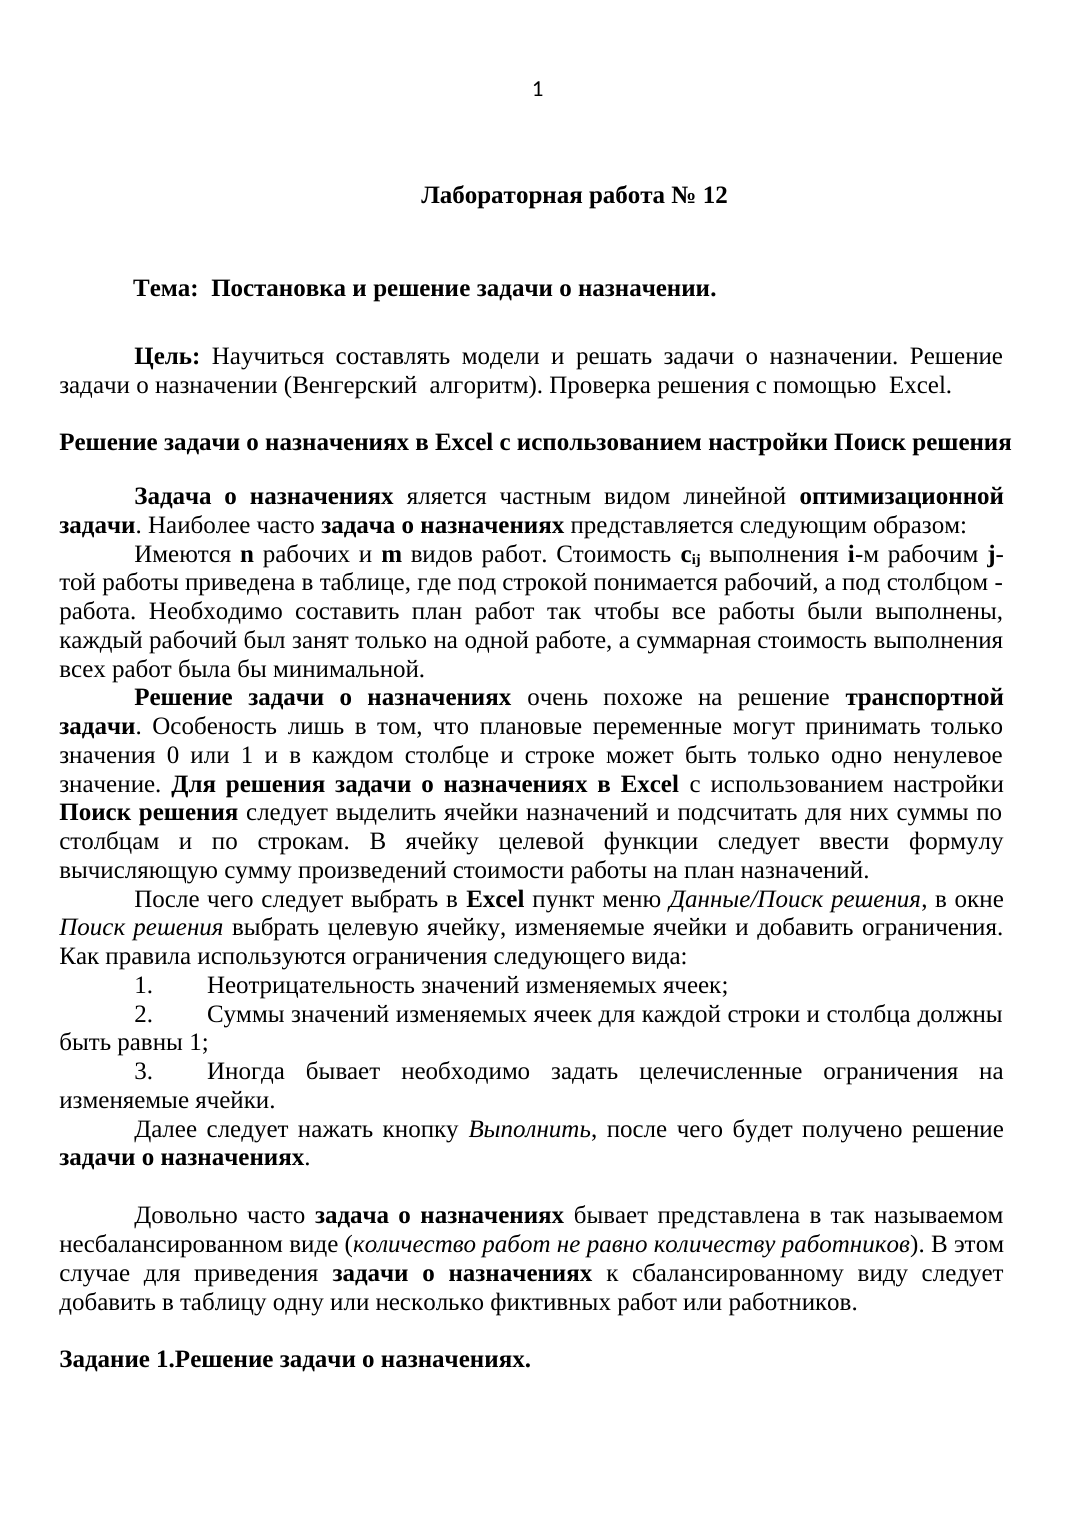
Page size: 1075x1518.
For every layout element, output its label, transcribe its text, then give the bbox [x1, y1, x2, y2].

text После чего следует выбрать в Excel пункт меню Данные/Поиск решения, в окне Поиск решения выбрать целевую ячейку, изменяемые ячейки и добавить ограничения. Как правила используются ограничения следующего вида: [59, 884, 1004, 970]
text Далее следует нажать кнопку Выполнить, после чего будет получено решение задачи о назначениях. [59, 1114, 1004, 1171]
text Решение задачи о назначениях очень похоже на решение транспортной задачи. Особеность лишь в том, что плановые переменные могут принимать только значения 0 или 1 и в каждом столбце и строке может быть только одно ненулевое значение. Для решения задачи о назначениях в Excel с использованием настройки Поиск решения следует выделить ячейки назначений и подсчитать для них суммы по столбцам и по строкам. В ячейку целевой функции следует ввести формулу вычисляющую сумму произведений стоимости работы на план назначений. [59, 682, 1004, 884]
text Решение задачи о назначениях в Excel с использованием настройки Поиск решения [59, 427, 1016, 456]
subtitle Тема: Постановка и решение задачи о назначении. [59, 273, 1016, 302]
list Иногда бывает необходимо задать целечисленные ограничения на изменяемые ячейки. [59, 1056, 1004, 1114]
text Задача о назначениях яляется частным видом линейной оптимизационной задачи. Наиболее часто задача о назначениях представляется следующим образом: [59, 481, 1004, 539]
list Неотрицательность значений изменяемых ячеек; [59, 970, 1004, 999]
text Задание 1.Решение задачи о назначениях. [59, 1344, 1016, 1373]
text Имеются n рабочих и m видов работ. Стоимость cij выполнения i-м рабочим j-той работы приведена в таблице, где под строкой понимается рабочий, а под столбцом - работа. Необходимо составить план работ так чтобы все работы были выполнены, каждый рабочий был занят только на одной работе, а суммарная стоимость выполнения всех работ была бы минимальной. [59, 539, 1004, 682]
list Суммы значений изменяемых ячеек для каждой строки и столбца должны быть равны 1; [59, 999, 1004, 1056]
text Довольно часто задача о назначениях бывает представлена в так называемом несбалансированном виде (количество работ не равно количеству работников). В этом случае для приведения задачи о назначениях к сбалансированному виду следует добавить в таблицу одну или несколько фиктивных работ или работников. [59, 1200, 1004, 1315]
text Цель: Научиться составлять модели и решать задачи о назначении. Решение задачи о назначении (Венгерский алгоритм). Проверка решения с помощью Excel. [59, 341, 1004, 398]
subtitle Лабораторная работа № 12 [59, 180, 1016, 208]
